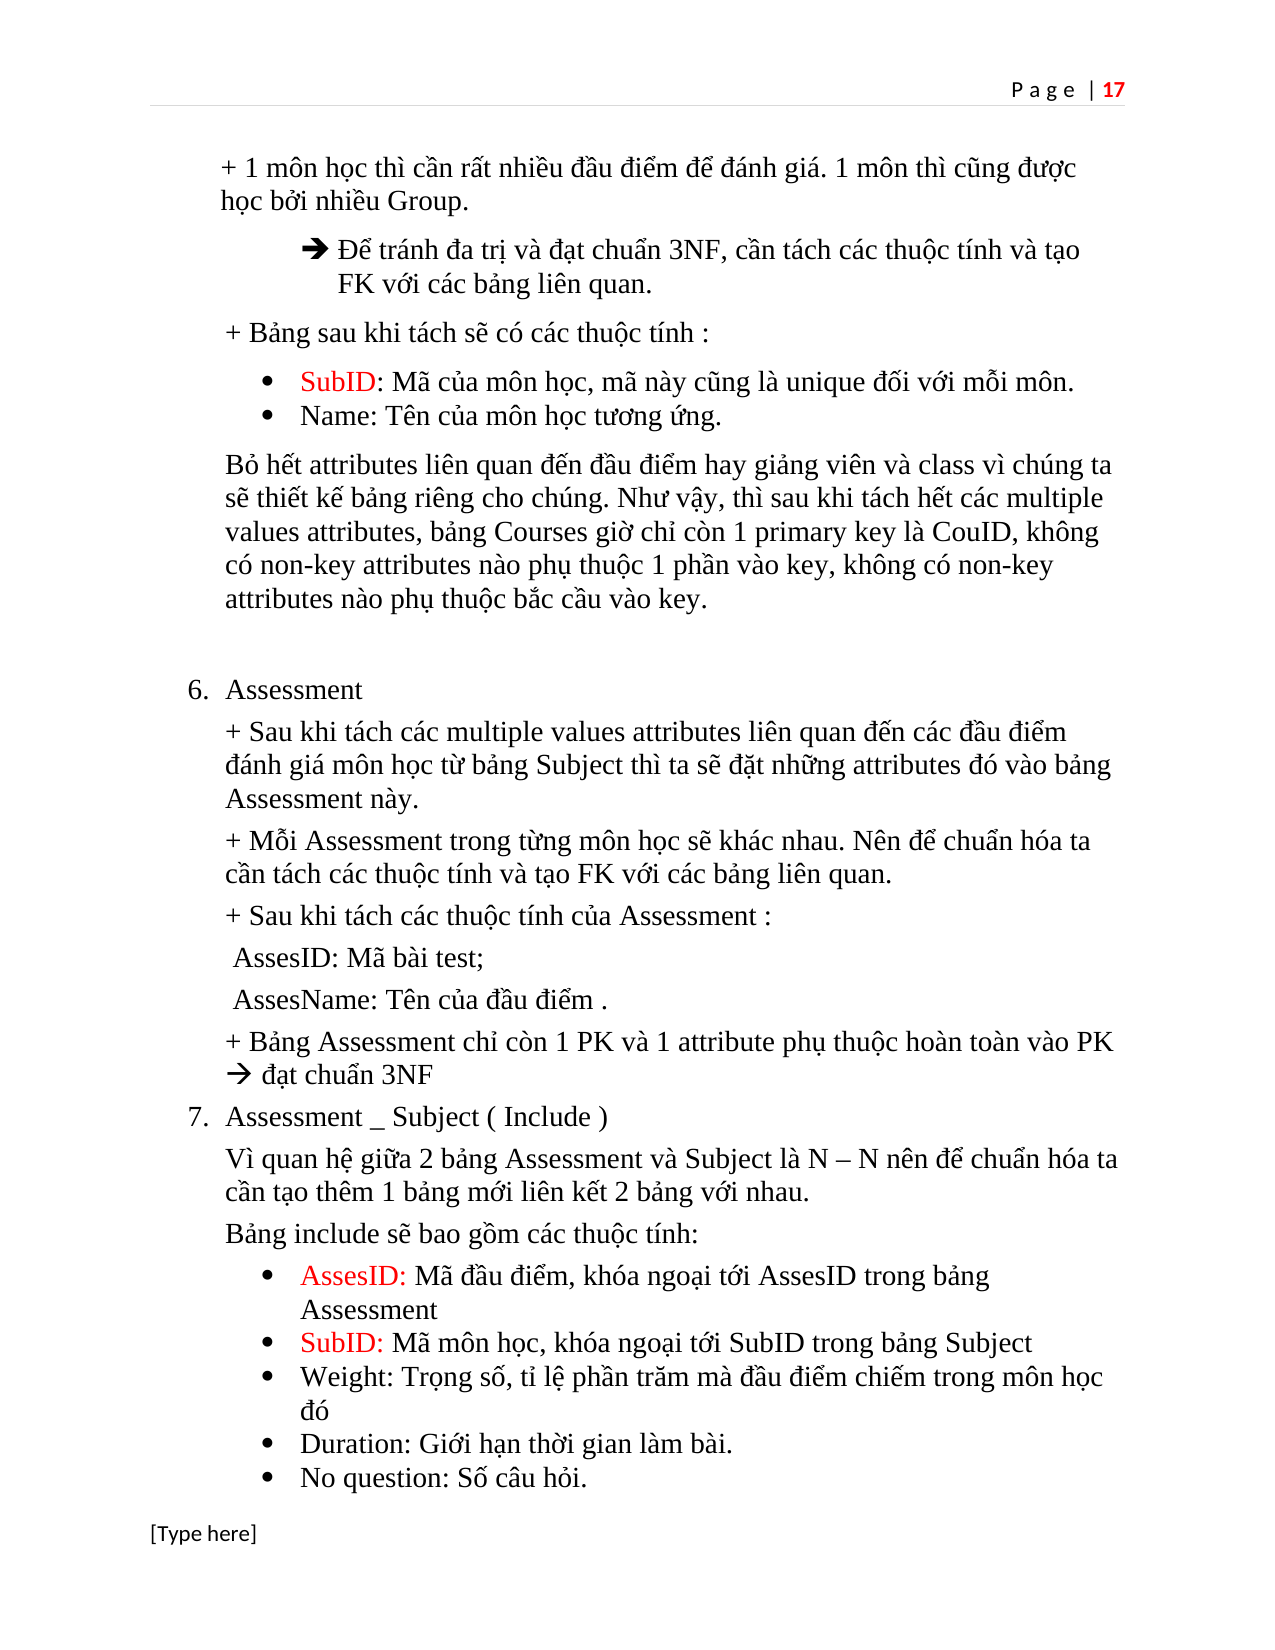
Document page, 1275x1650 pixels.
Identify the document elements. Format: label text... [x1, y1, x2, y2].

list SubID: Mã của môn học, mã này cũng là unique đối với mỗi môn. [262, 364, 1124, 398]
list Duration: Giới hạn thời gian làm bài. [262, 1426, 1125, 1460]
text Bỏ hết attributes liên quan đến đầu điểm hay giảng viên và class vì chúng ta sẽ thiết kế bảng riêng cho chúng. Như vậy, thì sau khi tách hết các multiple values attributes, bảng Courses giờ chỉ còn 1 primary key là CouID, không có non-key attributes nào phụ thuộc 1 phần vào key, không có non-key attributes nào phụ thuộc bắc cầu vào key. [225, 447, 1124, 614]
text AssesID: Mã bài test; [225, 940, 1125, 973]
text + Mỗi Assessment trong từng môn học sẽ khác nhau. Nên để chuẩn hóa ta cần tách các thuộc tính và tạo FK với các bảng liên quan. [225, 823, 1125, 890]
list SubID: Mã môn học, khóa ngoại tới SubID trong bảng Subject [262, 1326, 1125, 1359]
list No question: Số câu hỏi. [262, 1460, 1125, 1494]
list Weight: Trọng số, tỉ lệ phần trăm mà đầu điểm chiếm trong môn học đó [262, 1359, 1125, 1426]
text Bảng include sẽ bao gồm các thuộc tính: [225, 1216, 1125, 1250]
text + Bảng Assessment chỉ còn 1 PK và 1 attribute phụ thuộc hoàn toàn vào PK đạt chuẩn 3NF [225, 1024, 1125, 1091]
list Assessment _ Subject ( Include ) [187, 1099, 1125, 1133]
list Để tránh đa trị và đạt chuẩn 3NF, cần tách các thuộc tính và tạo FK với các bảng liên quan. [300, 232, 1124, 300]
list Assessment [187, 672, 1125, 705]
text + Bảng sau khi tách sẽ có các thuộc tính : [225, 315, 1124, 349]
list AssesID: Mã đầu điểm, khóa ngoại tới AssesID trong bảng Assessment [262, 1258, 1125, 1326]
text AssesName: Tên của đầu điểm . [225, 982, 1125, 1015]
text + Sau khi tách các multiple values attributes liên quan đến các đầu điểm đánh giá môn học từ bảng Subject thì ta sẽ đặt những attributes đó vào bảng Assessment này. [225, 714, 1125, 814]
text Vì quan hệ giữa 2 bảng Assessment và Subject là N – N nên để chuẩn hóa ta cần tạo thêm 1 bảng mới liên kết 2 bảng với nhau. [225, 1141, 1125, 1208]
text + 1 môn học thì cần rất nhiều đầu điểm để đánh giá. 1 môn thì cũng được học bởi nhiều Group. [220, 150, 1124, 217]
list Name: Tên của môn học tương ứng. [262, 398, 1124, 431]
text + Sau khi tách các thuộc tính của Assessment : [225, 898, 1125, 932]
